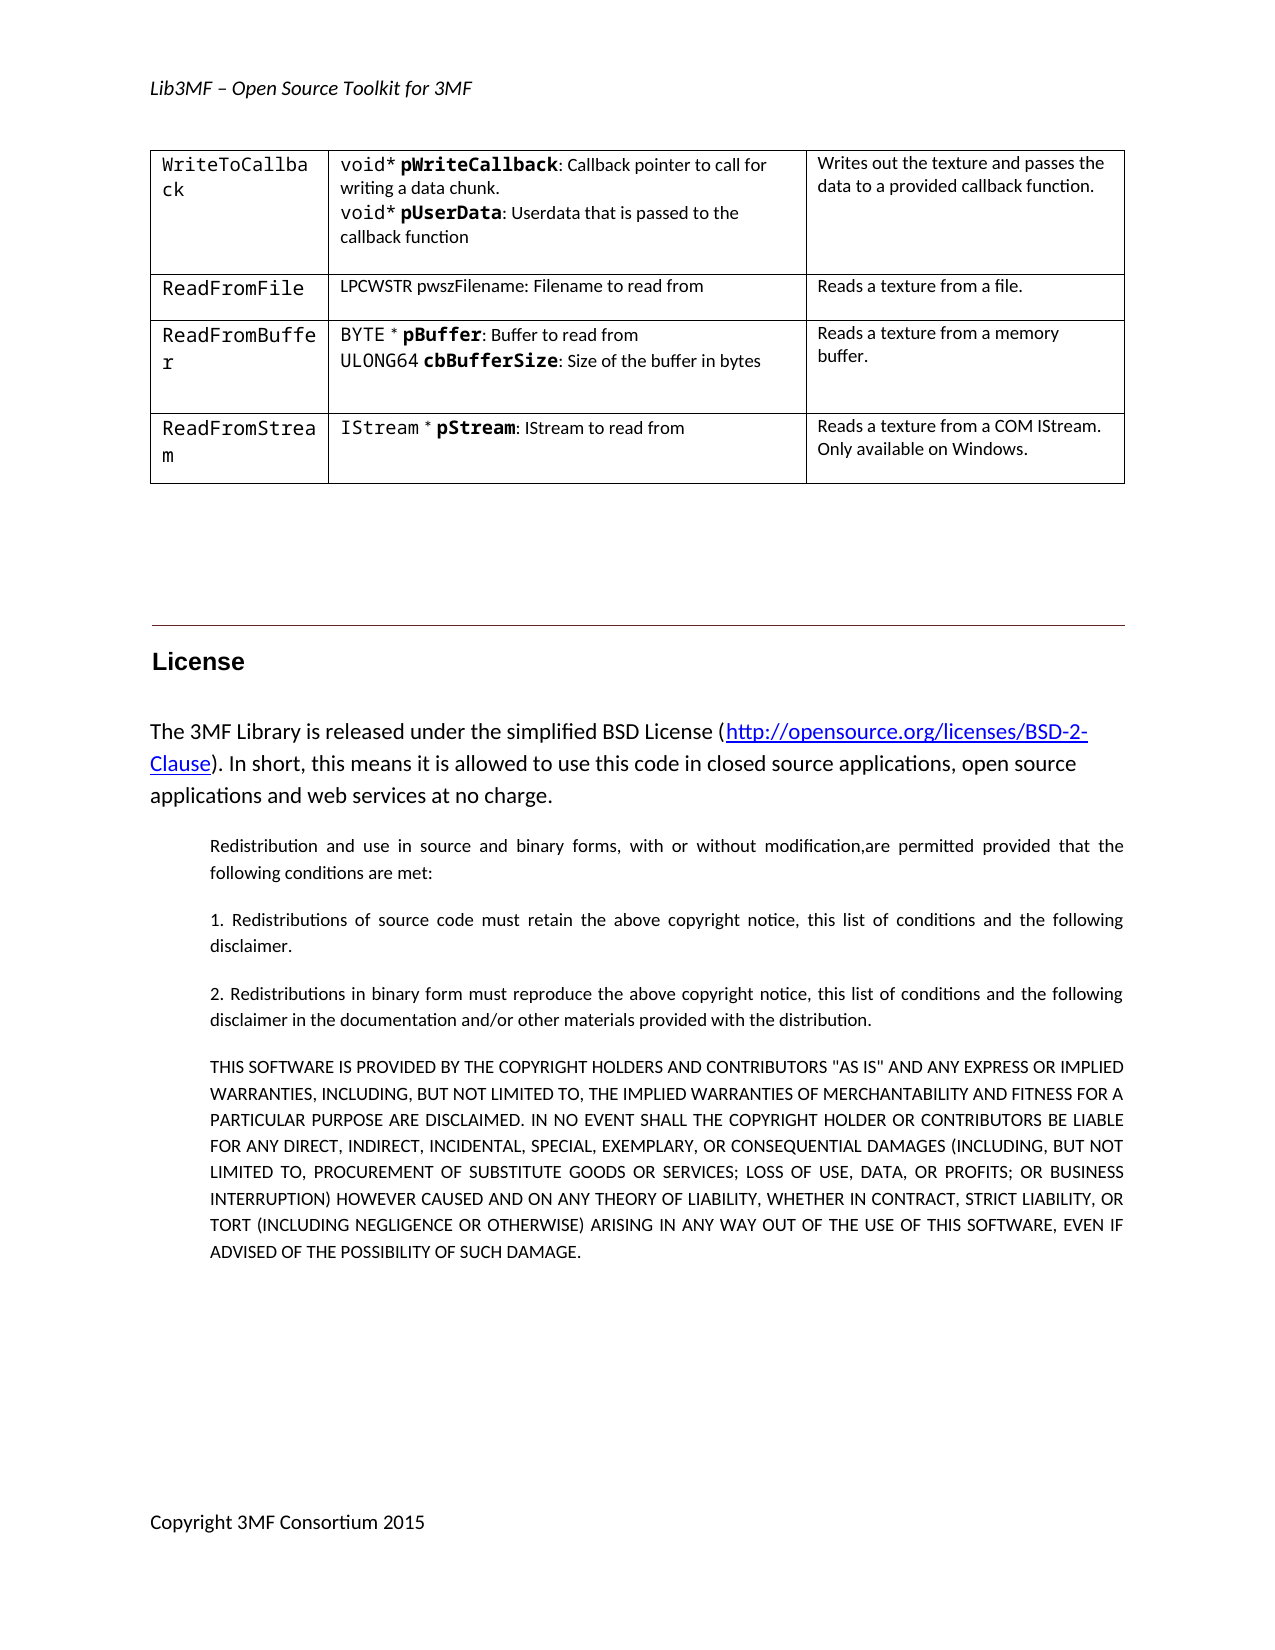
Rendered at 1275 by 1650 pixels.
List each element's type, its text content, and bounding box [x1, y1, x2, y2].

table_cell Writes out the texture and passes the data to a provided callback function. [807, 151, 1124, 273]
table_cell void* pWriteCallback: Callback pointer to call for writing a data chunk. void* pUserData: Userdata that is passed to the callback function [329, 151, 806, 273]
text 2. Redistributions in binary form must reproduce the above copyright notice, this list of conditions and the following disclaimer in the documentation and/or other materials provided with the distribution. [210, 982, 1125, 1031]
table_cell ReadFromStream [151, 414, 328, 483]
table_cell Reads a texture from a COM IStream. Only available on Windows. [807, 414, 1124, 483]
text Redistribution and use in source and binary forms, with or without modification,are permitted provided that the following conditions are met: [210, 835, 1125, 884]
subtitle License [152, 626, 1125, 676]
table_cell BYTE * pBuffer: Buffer to read from ULONG64 cbBufferSize: Size of the buffer in bytes [329, 321, 806, 413]
text THIS SOFTWARE IS PROVIDED BY THE COPYRIGHT HOLDERS AND CONTRIBUTORS "AS IS" AND ANY EXPRESS OR IMPLIED WARRANTIES, INCLUDING, BUT NOT LIMITED TO, THE IMPLIED WARRANTIES OF MERCHANTABILITY AND FITNESS FOR A PARTICULAR PURPOSE ARE DISCLAIMED. IN NO EVENT SHALL THE COPYRIGHT HOLDER OR CONTRIBUTORS BE LIABLE FOR ANY DIRECT, INDIRECT, INCIDENTAL, SPECIAL, EXEMPLARY, OR CONSEQUENTIAL DAMAGES (INCLUDING, BUT NOT LIMITED TO, PROCUREMENT OF SUBSTITUTE GOODS OR SERVICES; LOSS OF USE, DATA, OR PROFITS; OR BUSINESS INTERRUPTION) HOWEVER CAUSED AND ON ANY THEORY OF LIABILITY, WHETHER IN CONTRACT, STRICT LIABILITY, OR TORT (INCLUDING NEGLIGENCE OR OTHERWISE) ARISING IN ANY WAY OUT OF THE USE OF THIS SOFTWARE, EVEN IF ADVISED OF THE POSSIBILITY OF SUCH DAMAGE. [210, 1055, 1125, 1263]
table_cell IStream * pStream: IStream to read from [329, 414, 806, 483]
table_cell Reads a texture from a file. [807, 275, 1124, 320]
table_cell ReadFromBuffer [151, 321, 328, 413]
table_cell WriteToCallback [151, 151, 328, 273]
table_cell ReadFromFile [151, 275, 328, 320]
text The 3MF Library is released under the simplified BSD License (http://opensource.org/licenses/BSD-2-Clause). In short, this means it is allowed to use this code in closed source applications, open source applications and web services at no charge. [150, 717, 1125, 810]
table_cell LPCWSTR pwszFilename: Filename to read from [329, 275, 806, 320]
table_cell Reads a texture from a memory buffer. [807, 321, 1124, 413]
text 1. Redistributions of source code must retain the above copyright notice, this list of conditions and the following disclaimer. [210, 908, 1125, 957]
